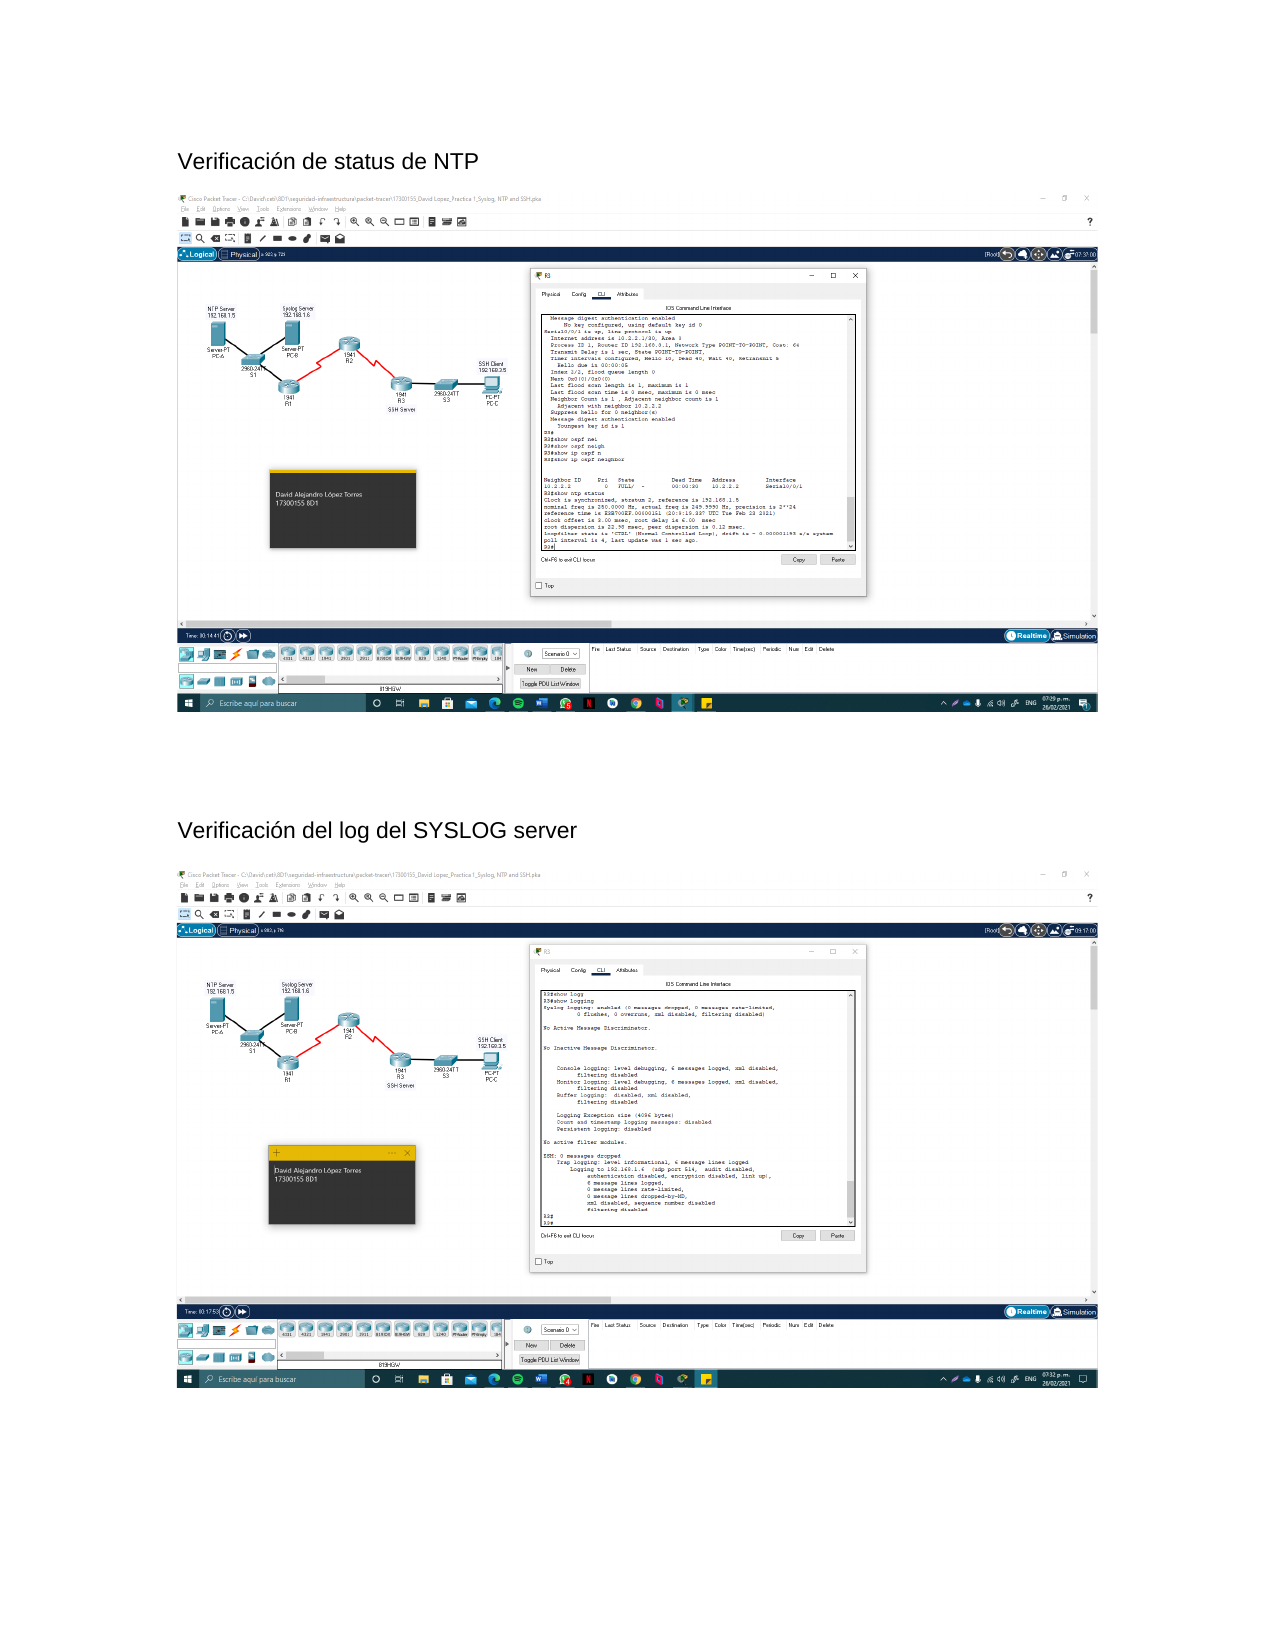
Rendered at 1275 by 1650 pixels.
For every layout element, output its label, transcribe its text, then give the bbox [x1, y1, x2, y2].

text Verificación del log del SYSLOG server [177, 817, 1098, 843]
picture [177, 193, 1098, 712]
picture [176, 869, 1098, 1388]
text Verificación de status de NTP [177, 148, 1098, 174]
